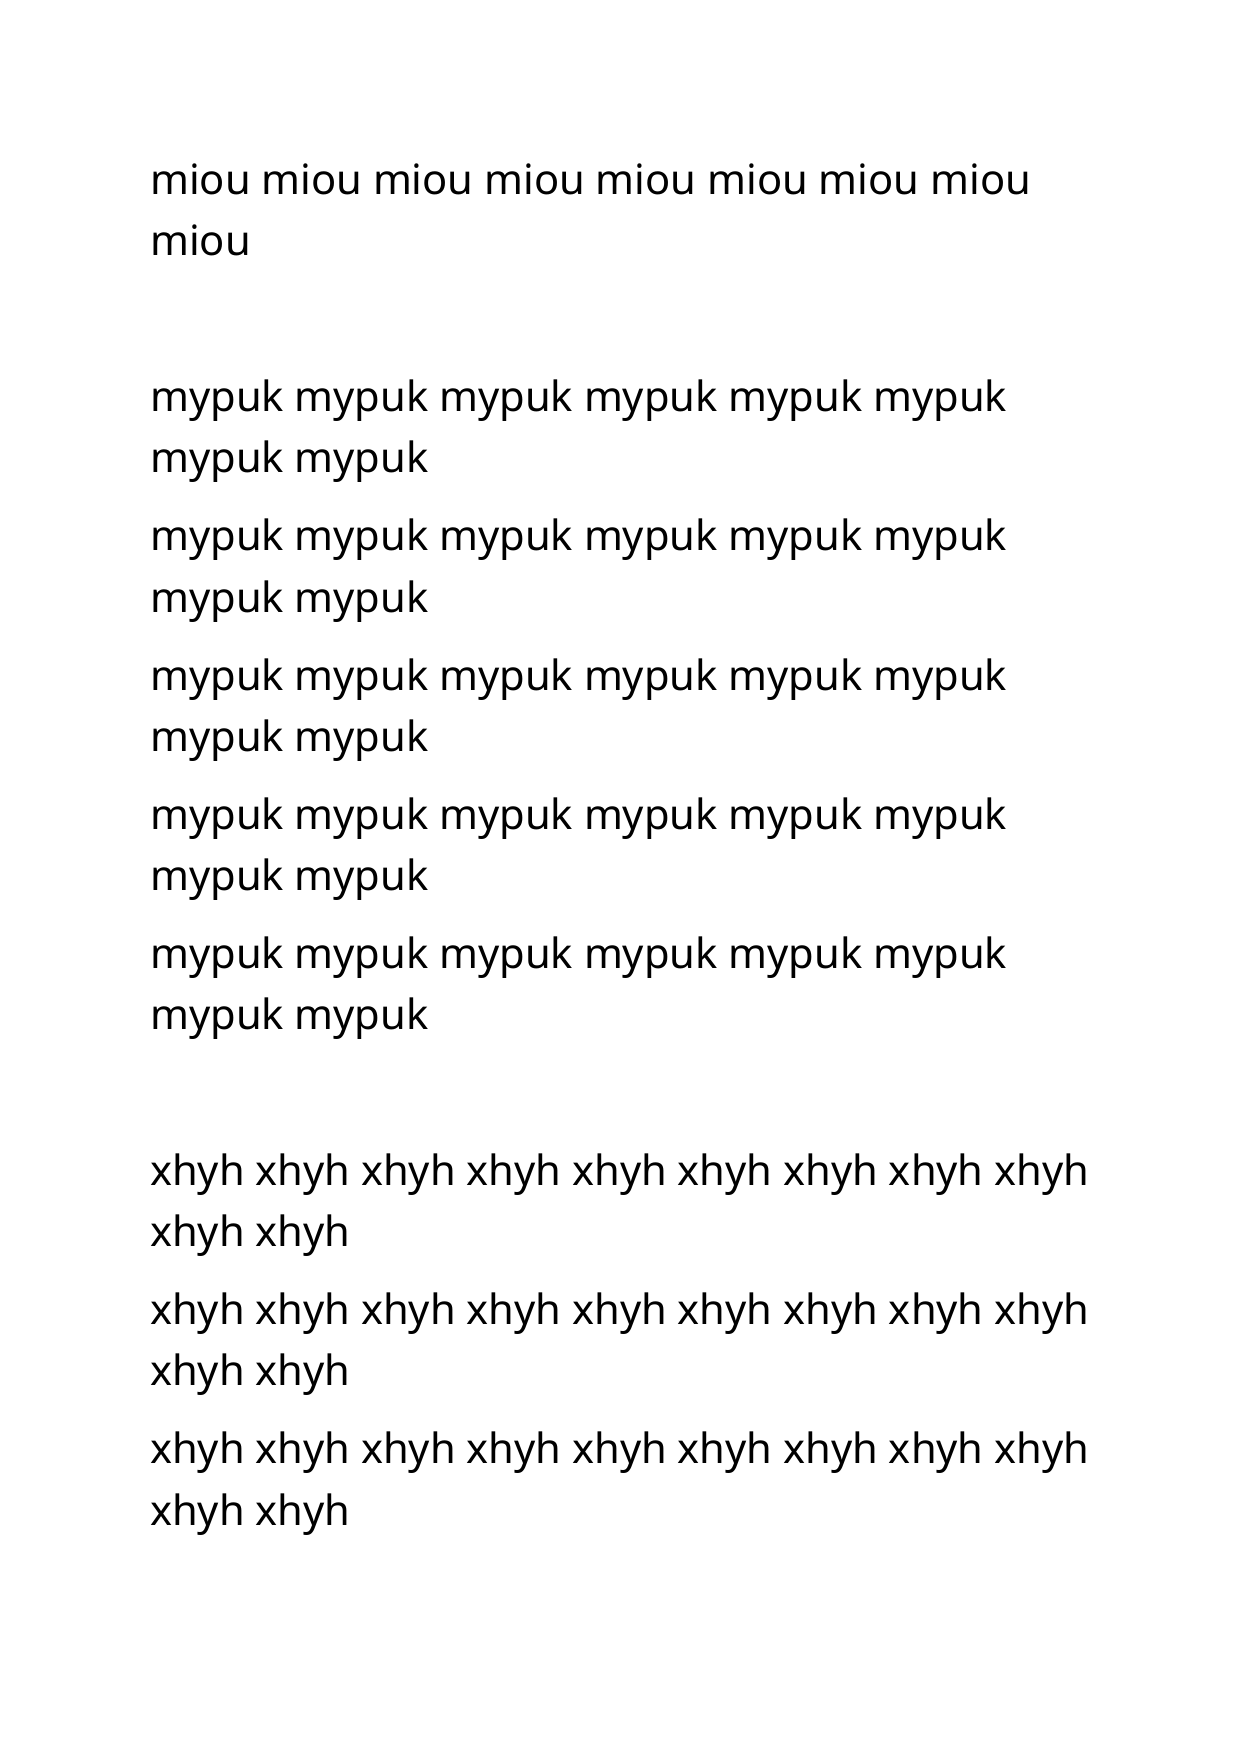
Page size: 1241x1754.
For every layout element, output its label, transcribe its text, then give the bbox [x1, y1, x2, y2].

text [150, 1419, 1090, 1537]
text mypuk mypuk mypuk mypuk mypuk mypuk mypuk mypuk [150, 784, 1090, 903]
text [150, 1141, 1090, 1259]
text mypuk mypuk mypuk mypuk mypuk mypuk mypuk mypuk [150, 924, 1090, 1042]
text mypuk mypuk mypuk mypuk mypuk mypuk mypuk mypuk [150, 506, 1090, 624]
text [150, 150, 1090, 268]
text mypuk mypuk mypuk mypuk mypuk mypuk mypuk mypuk [150, 367, 1090, 485]
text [150, 1280, 1090, 1398]
text mypuk mypuk mypuk mypuk mypuk mypuk mypuk mypuk [150, 645, 1090, 763]
